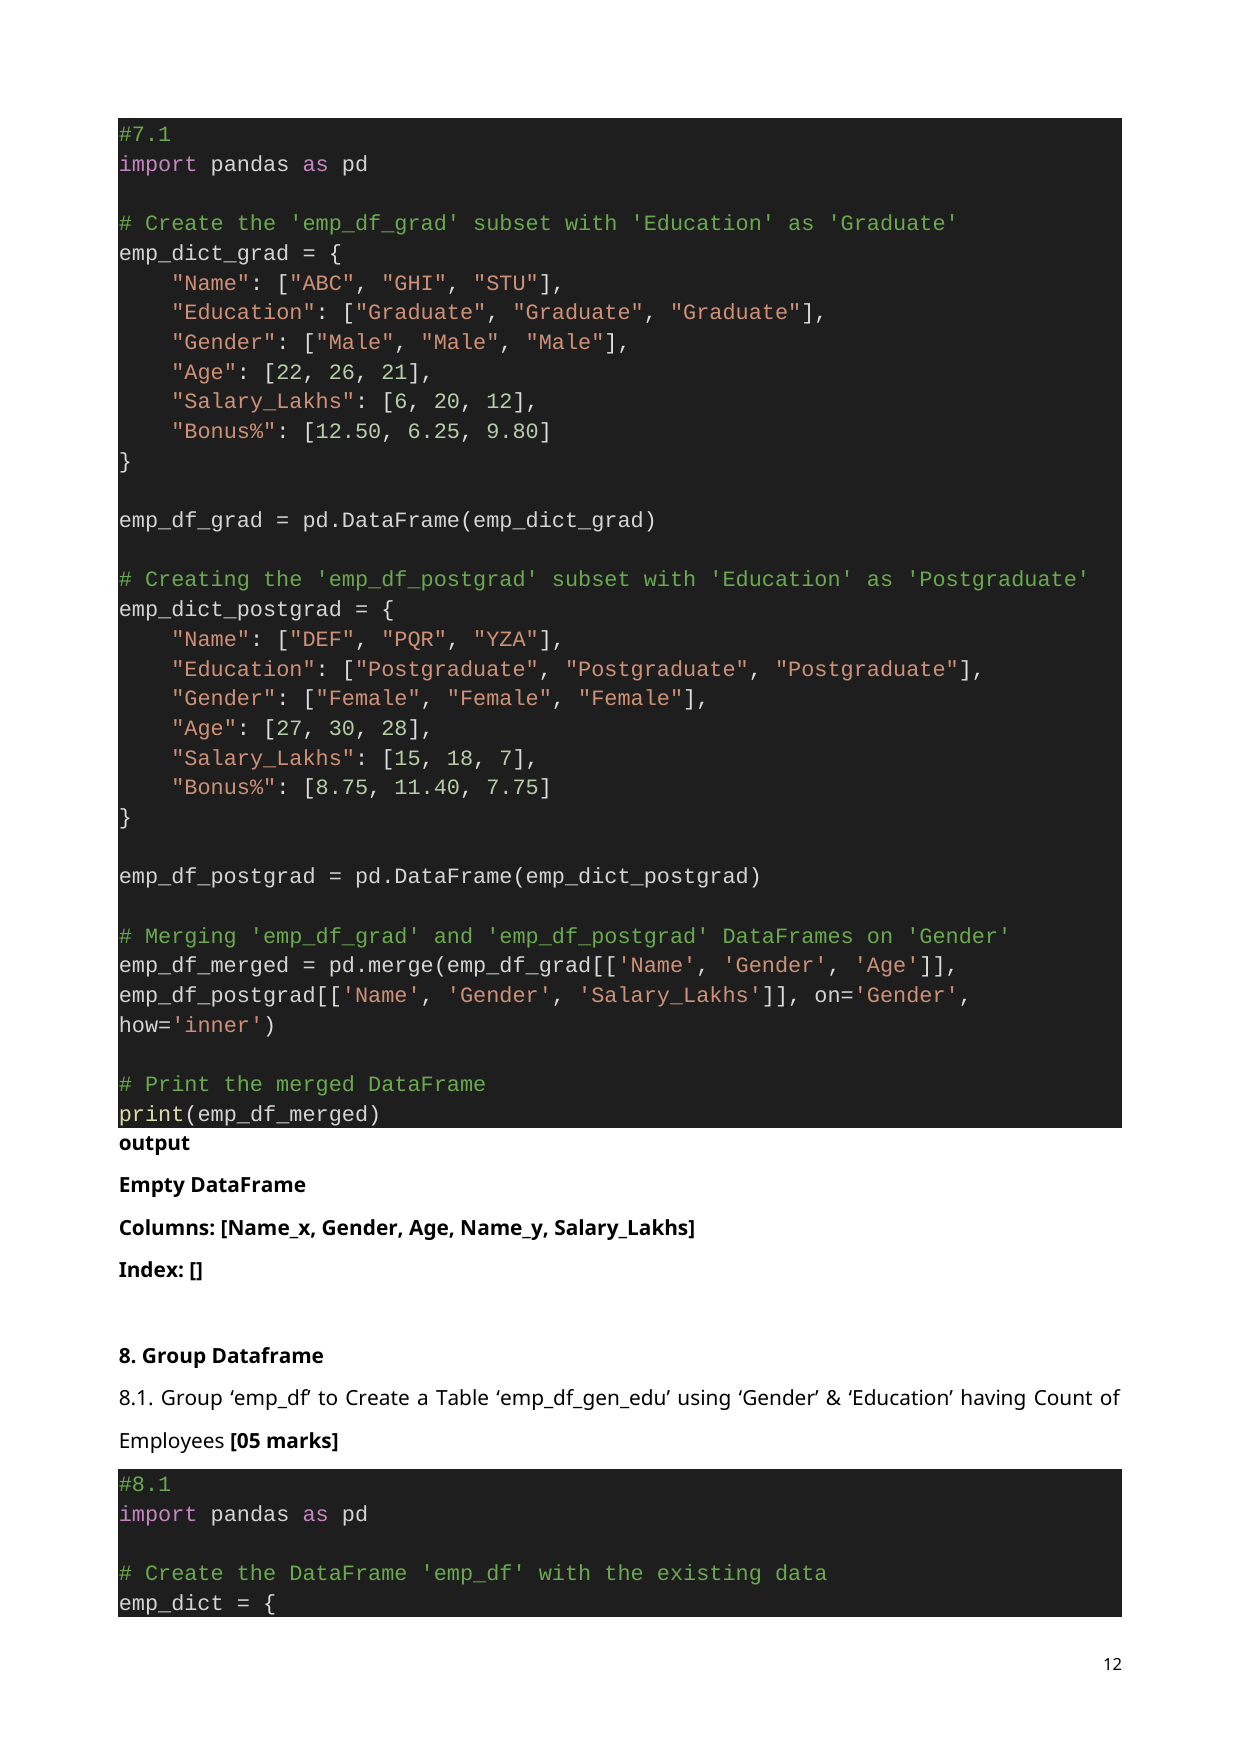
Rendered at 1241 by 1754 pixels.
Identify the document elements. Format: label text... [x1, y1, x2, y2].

text #7.1 [118, 118, 1122, 148]
text "Age": [22, 26, 21], [118, 356, 1122, 386]
text "Bonus%": [8.75, 11.40, 7.75] [118, 772, 1122, 801]
text "Salary_Lakhs": [6, 20, 12], [118, 386, 1122, 415]
text # Creating the 'emp_df_postgrad' subset with 'Education' as 'Postgraduate' [118, 564, 1122, 593]
text "Gender": ["Male", "Male", "Male"], [118, 326, 1122, 356]
text emp_df_grad = pd.DataFrame(emp_dict_grad) [118, 504, 1122, 534]
text } [118, 445, 1122, 475]
text "Name": ["DEF", "PQR", "YZA"], [118, 623, 1122, 653]
text "Education": ["Graduate", "Graduate", "Graduate"], [118, 297, 1122, 326]
text emp_dict = { [118, 1587, 1122, 1617]
text emp_df_merged = pd.merge(emp_df_grad[['Name', 'Gender', 'Age']], emp_df_postgrad[['Name', 'Gender', 'Salary_Lakhs']], on='Gender', how='inner') [118, 950, 1122, 1039]
text emp_dict_postgrad = { [118, 593, 1122, 623]
text # Print the merged DataFrame [118, 1068, 1122, 1098]
text import pandas as pd [118, 148, 1122, 178]
text #8.1 [118, 1469, 1122, 1498]
text } [118, 801, 1122, 831]
text # Create the DataFrame 'emp_df' with the existing data [118, 1558, 1122, 1587]
text "Salary_Lakhs": [15, 18, 7], [118, 742, 1122, 772]
text # Create the 'emp_df_grad' subset with 'Education' as 'Graduate' [118, 207, 1122, 237]
text emp_df_postgrad = pd.DataFrame(emp_dict_postgrad) [118, 861, 1122, 890]
text Empty DataFrame [118, 1170, 1122, 1199]
text "Education": ["Postgraduate", "Postgraduate", "Postgraduate"], [118, 653, 1122, 682]
text "Name": ["ABC", "GHI", "STU"], [118, 267, 1122, 297]
text "Bonus%": [12.50, 6.25, 9.80] [118, 415, 1122, 445]
text # Merging 'emp_df_grad' and 'emp_df_postgrad' DataFrames on 'Gender' [118, 920, 1122, 950]
text Index: [] [118, 1256, 1122, 1284]
text output [118, 1128, 1122, 1156]
text "Age": [27, 30, 28], [118, 712, 1122, 742]
text 8.1. Group ‘emp_df’ to Create a Table ‘emp_df_gen_edu’ using ‘Gender’ & ‘Education’ having Count of Employees [05 marks] [118, 1383, 1122, 1454]
text import pandas as pd [118, 1498, 1122, 1528]
text "Gender": ["Female", "Female", "Female"], [118, 682, 1122, 712]
text Columns: [Name_x, Gender, Age, Name_y, Salary_Lakhs] [118, 1213, 1122, 1241]
text emp_dict_grad = { [118, 237, 1122, 267]
text 8. Group Dataframe [118, 1341, 1122, 1369]
text print(emp_df_merged) [118, 1098, 1122, 1128]
